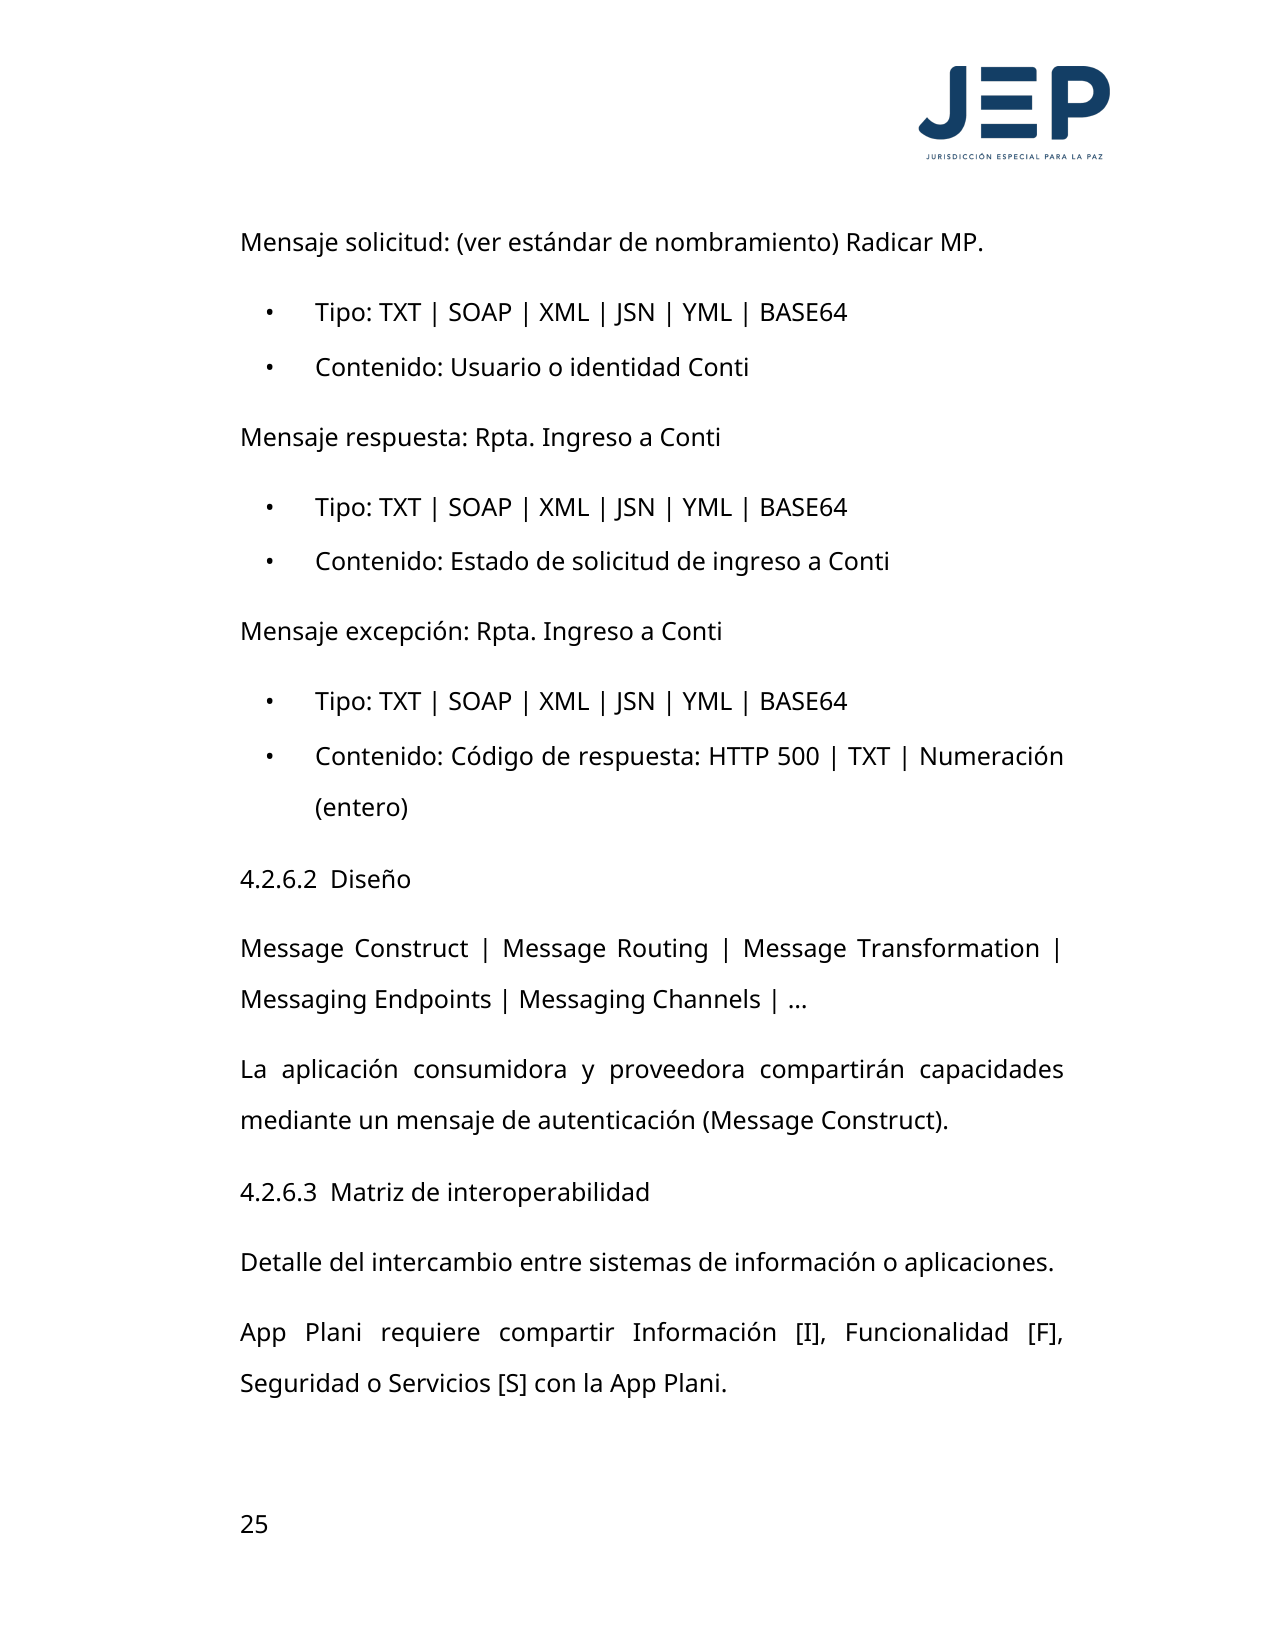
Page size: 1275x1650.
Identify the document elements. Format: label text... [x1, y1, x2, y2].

text La aplicación consumidora y proveedora compartirán capacidades mediante un mensaje de autenticación (Message Construct). [240, 1052, 1065, 1137]
list Tipo: TXT | SOAP | XML | JSN | YML | BASE64 [265, 489, 1065, 523]
subtitle Diseño [240, 861, 1065, 895]
text Mensaje respuesta: Rpta. Ingreso a Conti [240, 419, 1065, 453]
list Contenido: Estado de solicitud de ingreso a Conti [265, 544, 1065, 578]
subtitle Matriz de interoperabilidad [240, 1175, 1065, 1209]
text Mensaje excepción: Rpta. Ingreso a Conti [240, 614, 1065, 648]
text Message Construct | Message Routing | Message Transformation | Messaging Endpoints | Messaging Channels | … [240, 931, 1065, 1016]
list Contenido: Usuario o identidad Conti [265, 349, 1065, 384]
picture [905, 35, 1123, 190]
text App Plani requiere compartir Información [I], Funcionalidad [F], Seguridad o Servicios [S] con la App Plani. [240, 1314, 1065, 1399]
list Tipo: TXT | SOAP | XML | JSN | YML | BASE64 [265, 295, 1065, 329]
list Contenido: Código de respuesta: HTTP 500 | TXT | Numeración (entero) [265, 738, 1065, 823]
list Tipo: TXT | SOAP | XML | JSN | YML | BASE64 [265, 683, 1065, 718]
text Detalle del intercambio entre sistemas de información o aplicaciones. [240, 1244, 1065, 1279]
text Mensaje solicitud: (ver estándar de nombramiento) Radicar MP. [240, 225, 1065, 259]
